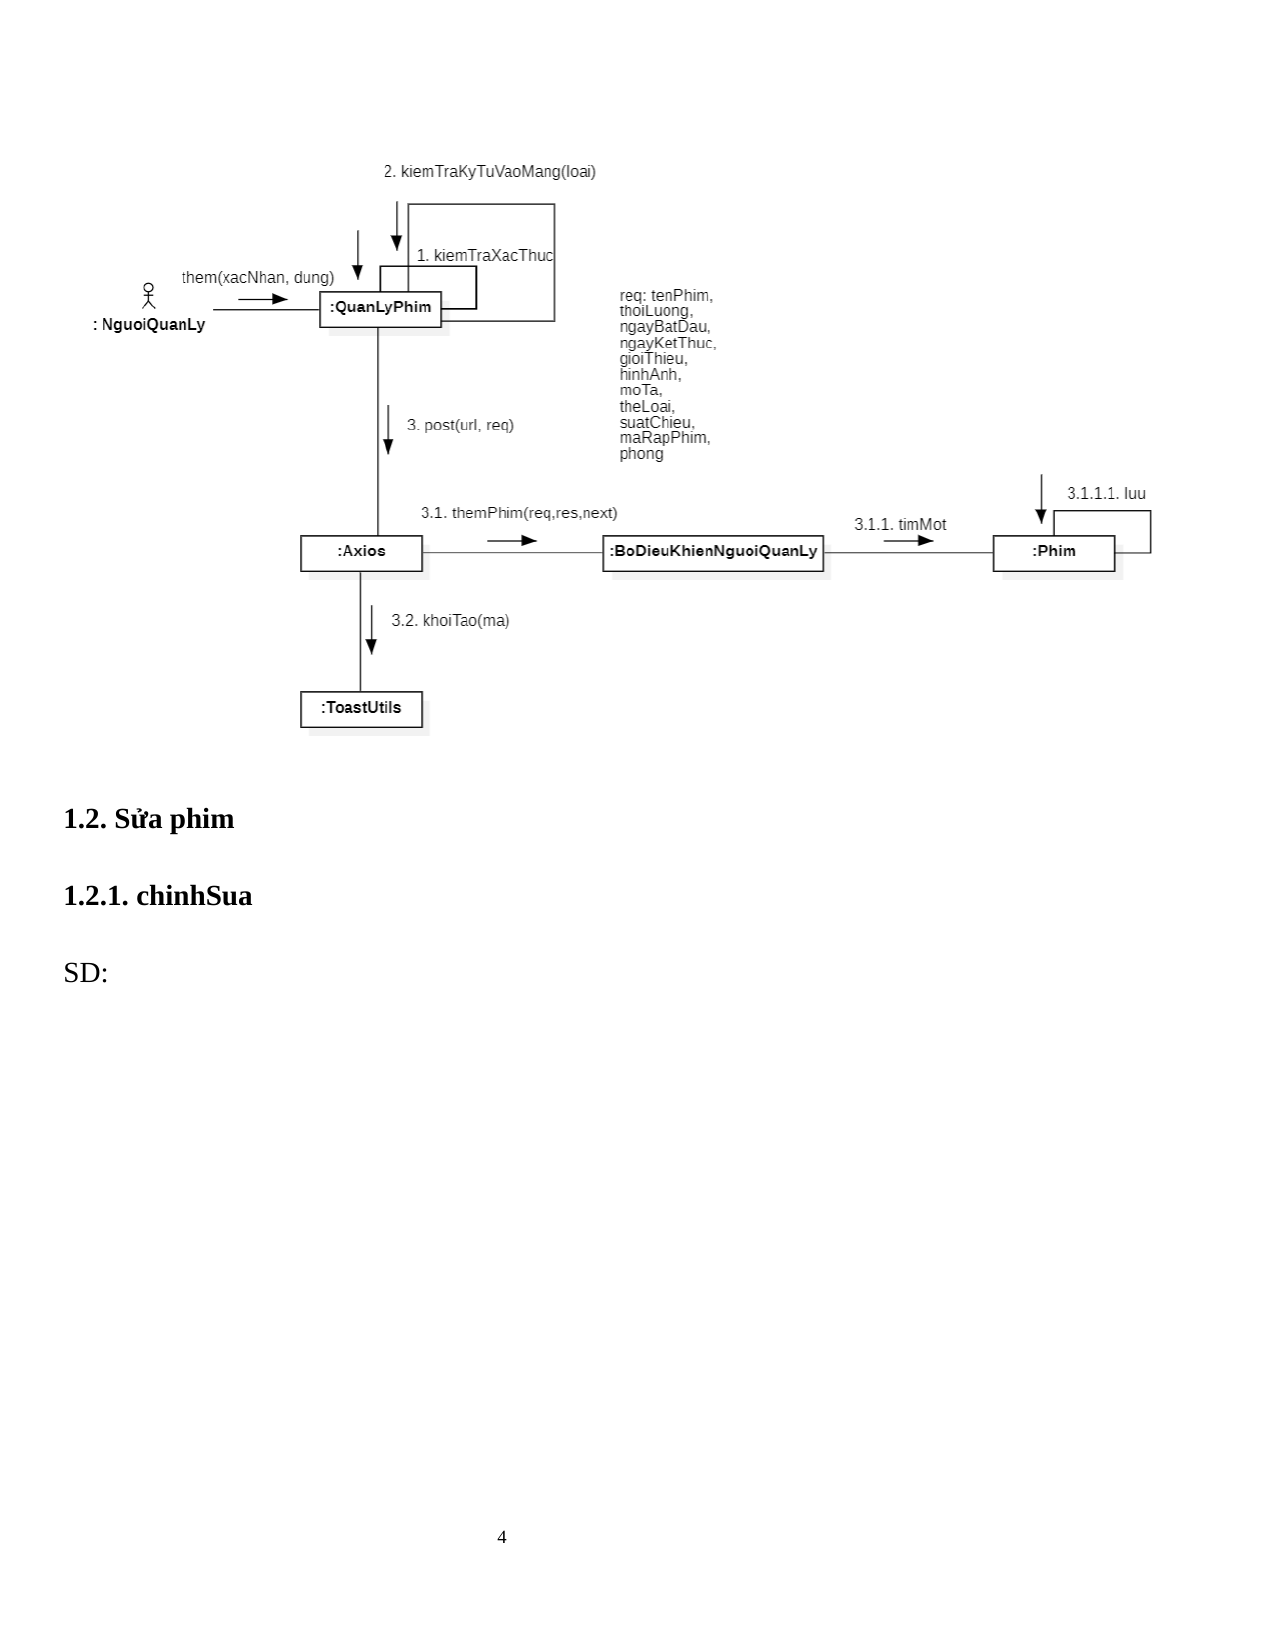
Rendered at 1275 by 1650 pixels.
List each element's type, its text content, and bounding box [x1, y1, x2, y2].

text SD: [63, 956, 1231, 989]
picture [63, 143, 1232, 757]
subtitle Sửa phim [63, 801, 1231, 834]
subtitle chinhSua [63, 878, 1231, 912]
